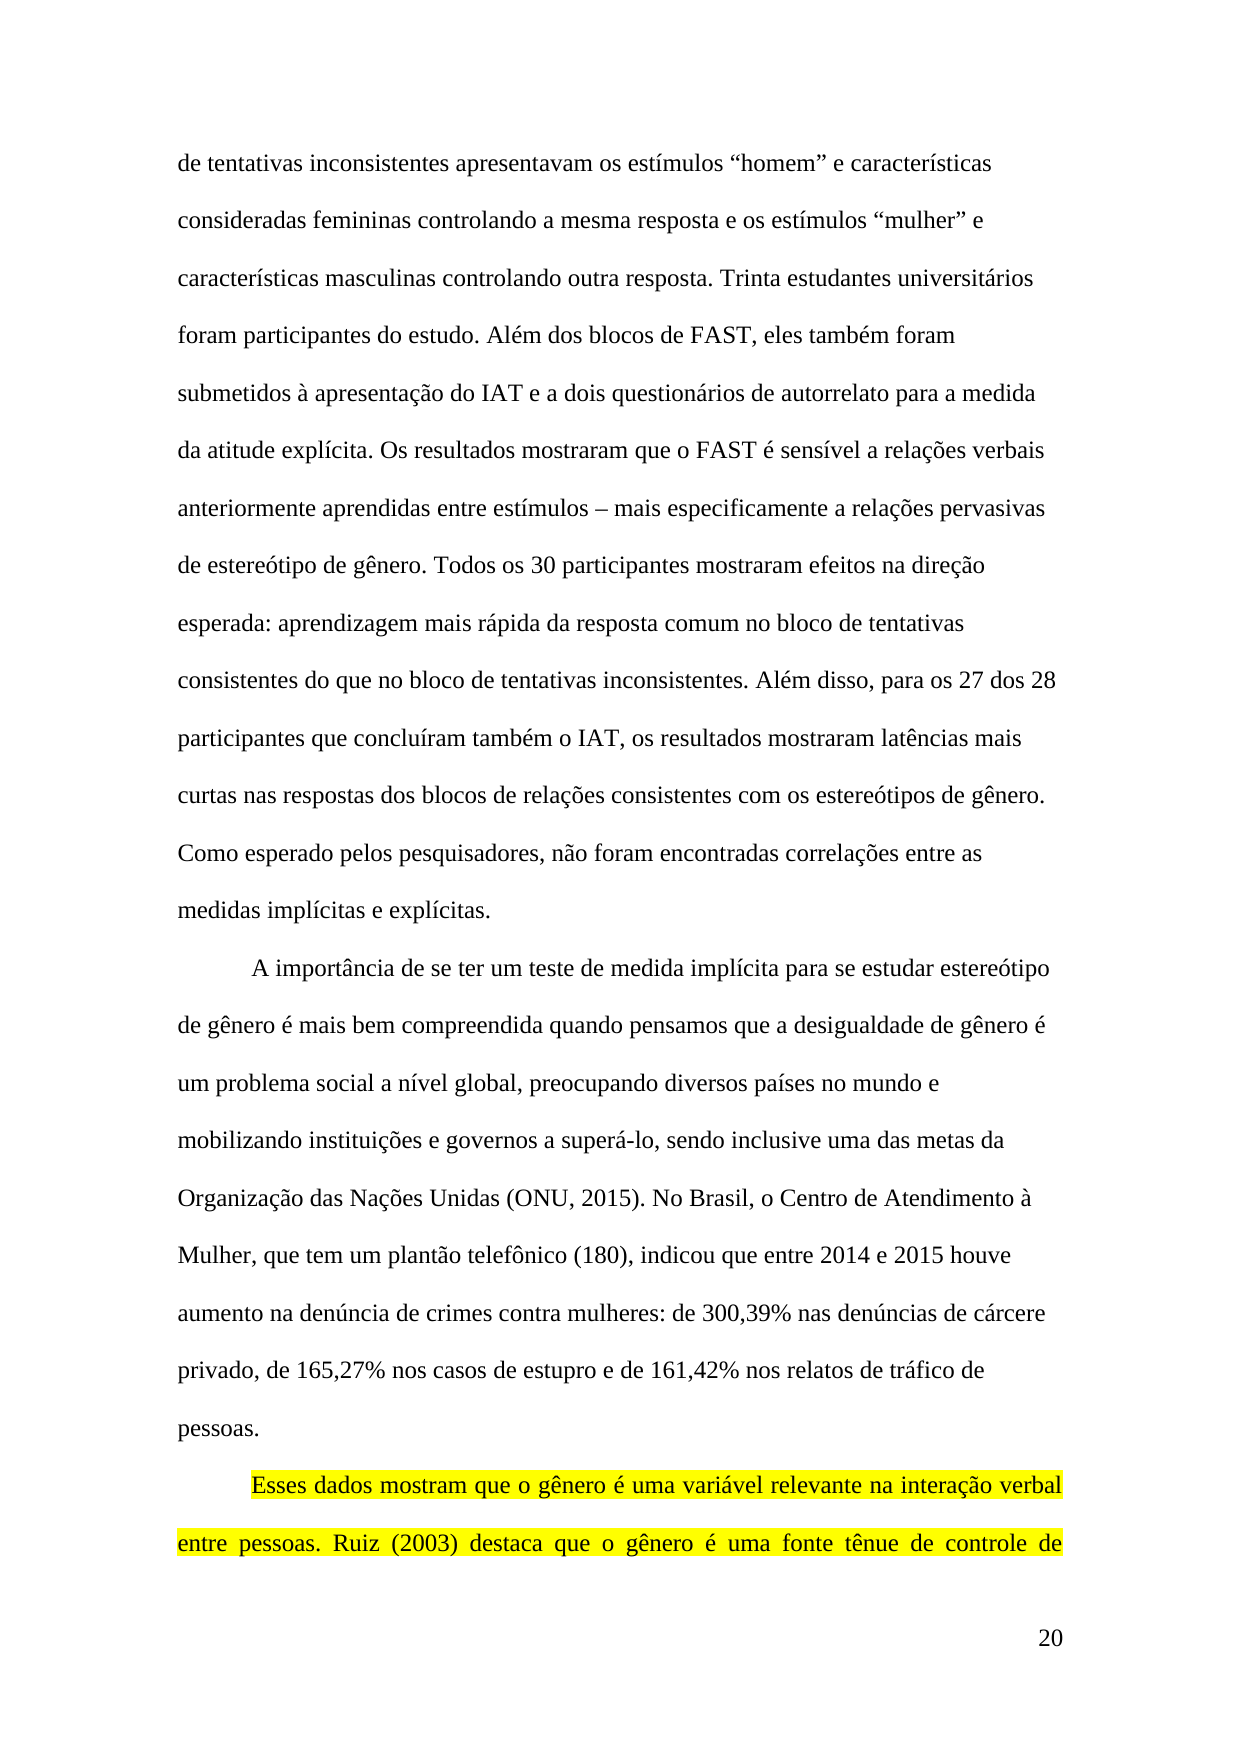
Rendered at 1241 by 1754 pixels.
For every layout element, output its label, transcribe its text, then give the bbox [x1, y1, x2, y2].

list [177, 148, 1063, 924]
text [177, 1470, 1063, 1528]
text A importância de se ter um teste de medida implícita para se estudar estereótipo de gênero é mais bem compreendida quando pensamos que a desigualdade de gênero é um problema social a nível global, preocupando diversos países no mundo e mobilizando instituições e governos a superá-lo, sendo inclusive uma das metas da Organização das Nações Unidas (ONU, 2015). No Brasil, o Centro de Atendimento à Mulher, que tem um plantão telefônico (180), indicou que entre 2014 e 2015 houve aumento na denúncia de crimes contra mulheres: de 300,39% nas denúncias de cárcere privado, de 165,27% nos casos de estupro e de 161,42% nos relatos de tráfico de pessoas. [177, 953, 1063, 1441]
